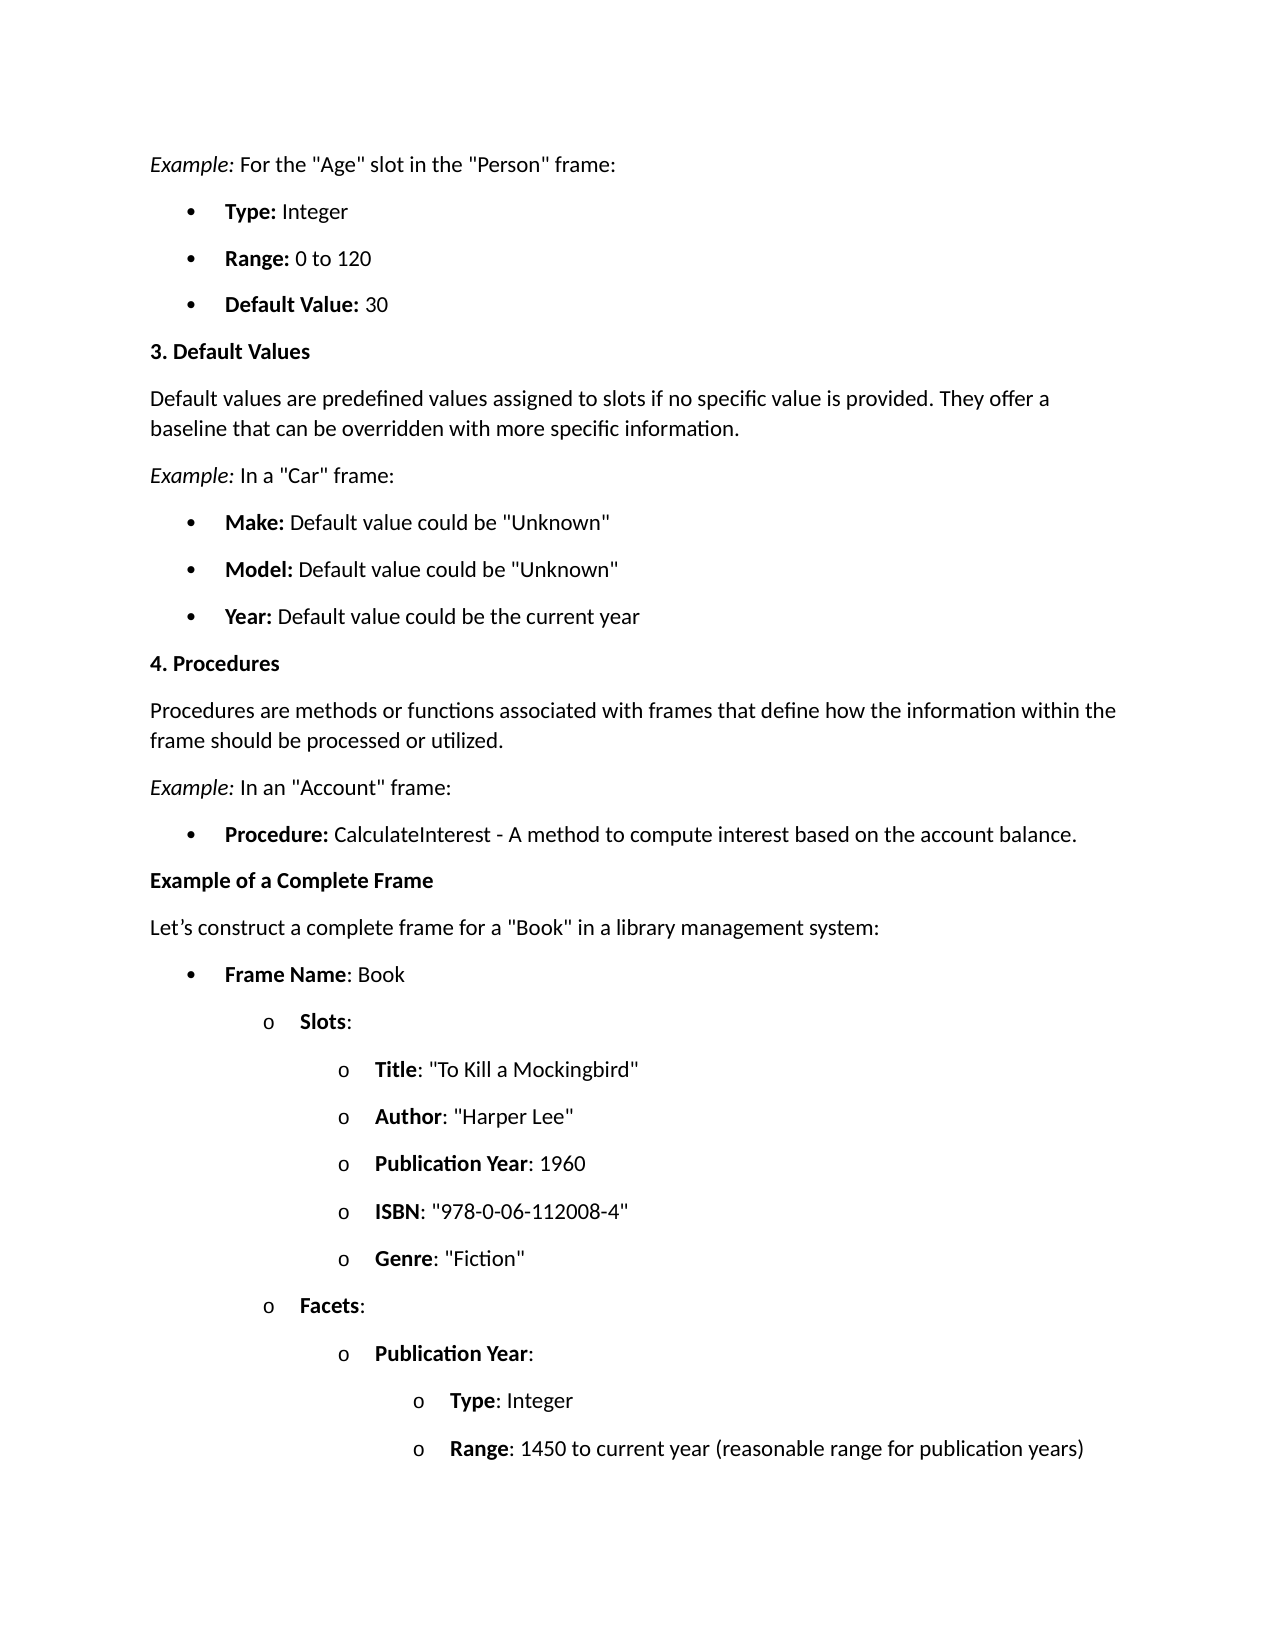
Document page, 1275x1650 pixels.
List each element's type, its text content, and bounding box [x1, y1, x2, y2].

list ISBN: "978-0-06-112008-4" [337, 1197, 1125, 1225]
text Example of a Complete Frame [150, 867, 1125, 895]
list Type: Integer [187, 197, 1125, 225]
list Range: 0 to 120 [187, 244, 1125, 272]
text 4. Procedures [150, 649, 1125, 677]
text Procedures are methods or functions associated with frames that define how the information within the frame should be processed or utilized. [150, 696, 1125, 754]
text 3. Default Values [150, 337, 1125, 366]
list Slots: [262, 1007, 1125, 1036]
list Type: Integer [412, 1386, 1125, 1415]
list Default Value: 30 [187, 291, 1125, 319]
list Facets: [262, 1292, 1125, 1320]
list Year: Default value could be the current year [187, 602, 1125, 630]
text Example: In an "Account" frame: [150, 773, 1125, 801]
list Frame Name: Book [187, 960, 1125, 988]
list Procedure: CalculateInterest - A method to compute interest based on the account balance. [187, 820, 1125, 848]
text Example: For the "Age" slot in the "Person" frame: [150, 150, 1125, 178]
list Publication Year: [337, 1339, 1125, 1368]
list Author: "Harper Lee" [337, 1102, 1125, 1131]
list Make: Default value could be "Unknown" [187, 508, 1125, 536]
list Title: "To Kill a Mockingbird" [337, 1055, 1125, 1083]
list Genre: "Fiction" [337, 1244, 1125, 1273]
list Model: Default value could be "Unknown" [187, 555, 1125, 583]
text Let’s construct a complete frame for a "Book" in a library management system: [150, 913, 1125, 942]
text Example: In a "Car" frame: [150, 461, 1125, 489]
list Publication Year: 1960 [337, 1149, 1125, 1178]
list Range: 1450 to current year (reasonable range for publication years) [412, 1434, 1125, 1462]
text Default values are predefined values assigned to slots if no specific value is provided. They offer a baseline that can be overridden with more specific information. [150, 384, 1125, 443]
